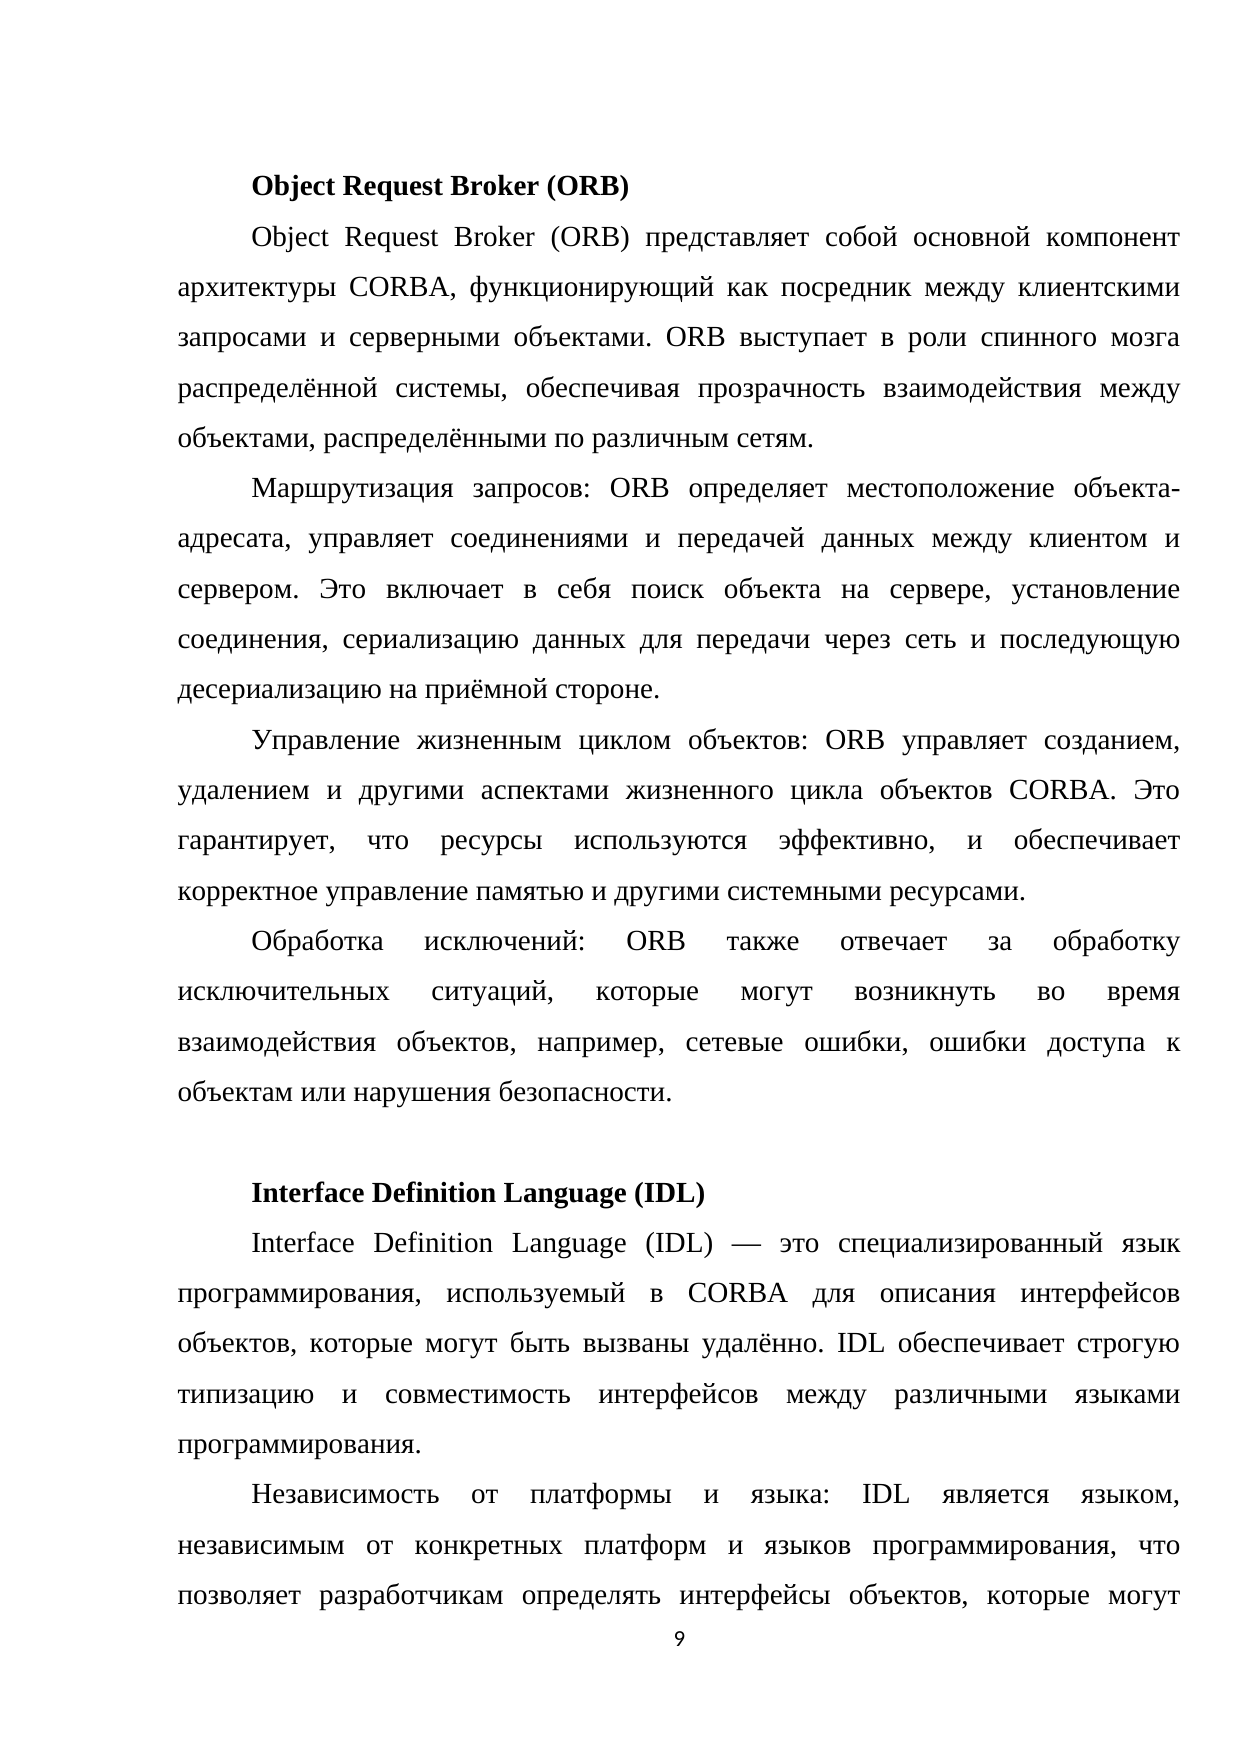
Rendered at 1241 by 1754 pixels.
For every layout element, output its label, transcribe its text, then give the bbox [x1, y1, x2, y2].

text Обработка исключений: ORB также отвечает за обработку исключительных ситуаций, которые могут возникнуть во время взаимодействия объектов, например, сетевые ошибки, ошибки доступа к объектам или нарушения безопасности. [177, 923, 1181, 1108]
text Interface Definition Language (IDL) — это специализированный язык программирования, используемый в CORBA для описания интерфейсов объектов, которые могут быть вызваны удалённо. IDL обеспечивает строгую типизацию и совместимость интерфейсов между различными языками программирования. [177, 1225, 1181, 1460]
text Interface Definition Language (IDL) [177, 1175, 1181, 1208]
text Управление жизненным циклом объектов: ORB управляет созданием, удалением и другими аспектами жизненного цикла объектов CORBA. Это гарантирует, что ресурсы используются эффективно, и обеспечивает корректное управление памятью и другими системными ресурсами. [177, 722, 1181, 906]
text Маршрутизация запросов: ORB определяет местоположение объекта-адресата, управляет соединениями и передачей данных между клиентом и сервером. Это включает в себя поиск объекта на сервере, установление соединения, сериализацию данных для передачи через сеть и последующую десериализацию на приёмной стороне. [177, 470, 1181, 705]
text Object Request Broker (ORB) представляет собой основной компонент архитектуры CORBA, функционирующий как посредник между клиентскими запросами и серверными объектами. ORB выступает в роли спинного мозга распределённой системы, обеспечивая прозрачность взаимодействия между объектами, распределёнными по различным сетям. [177, 219, 1181, 453]
text Object Request Broker (ORB) [177, 168, 1181, 202]
